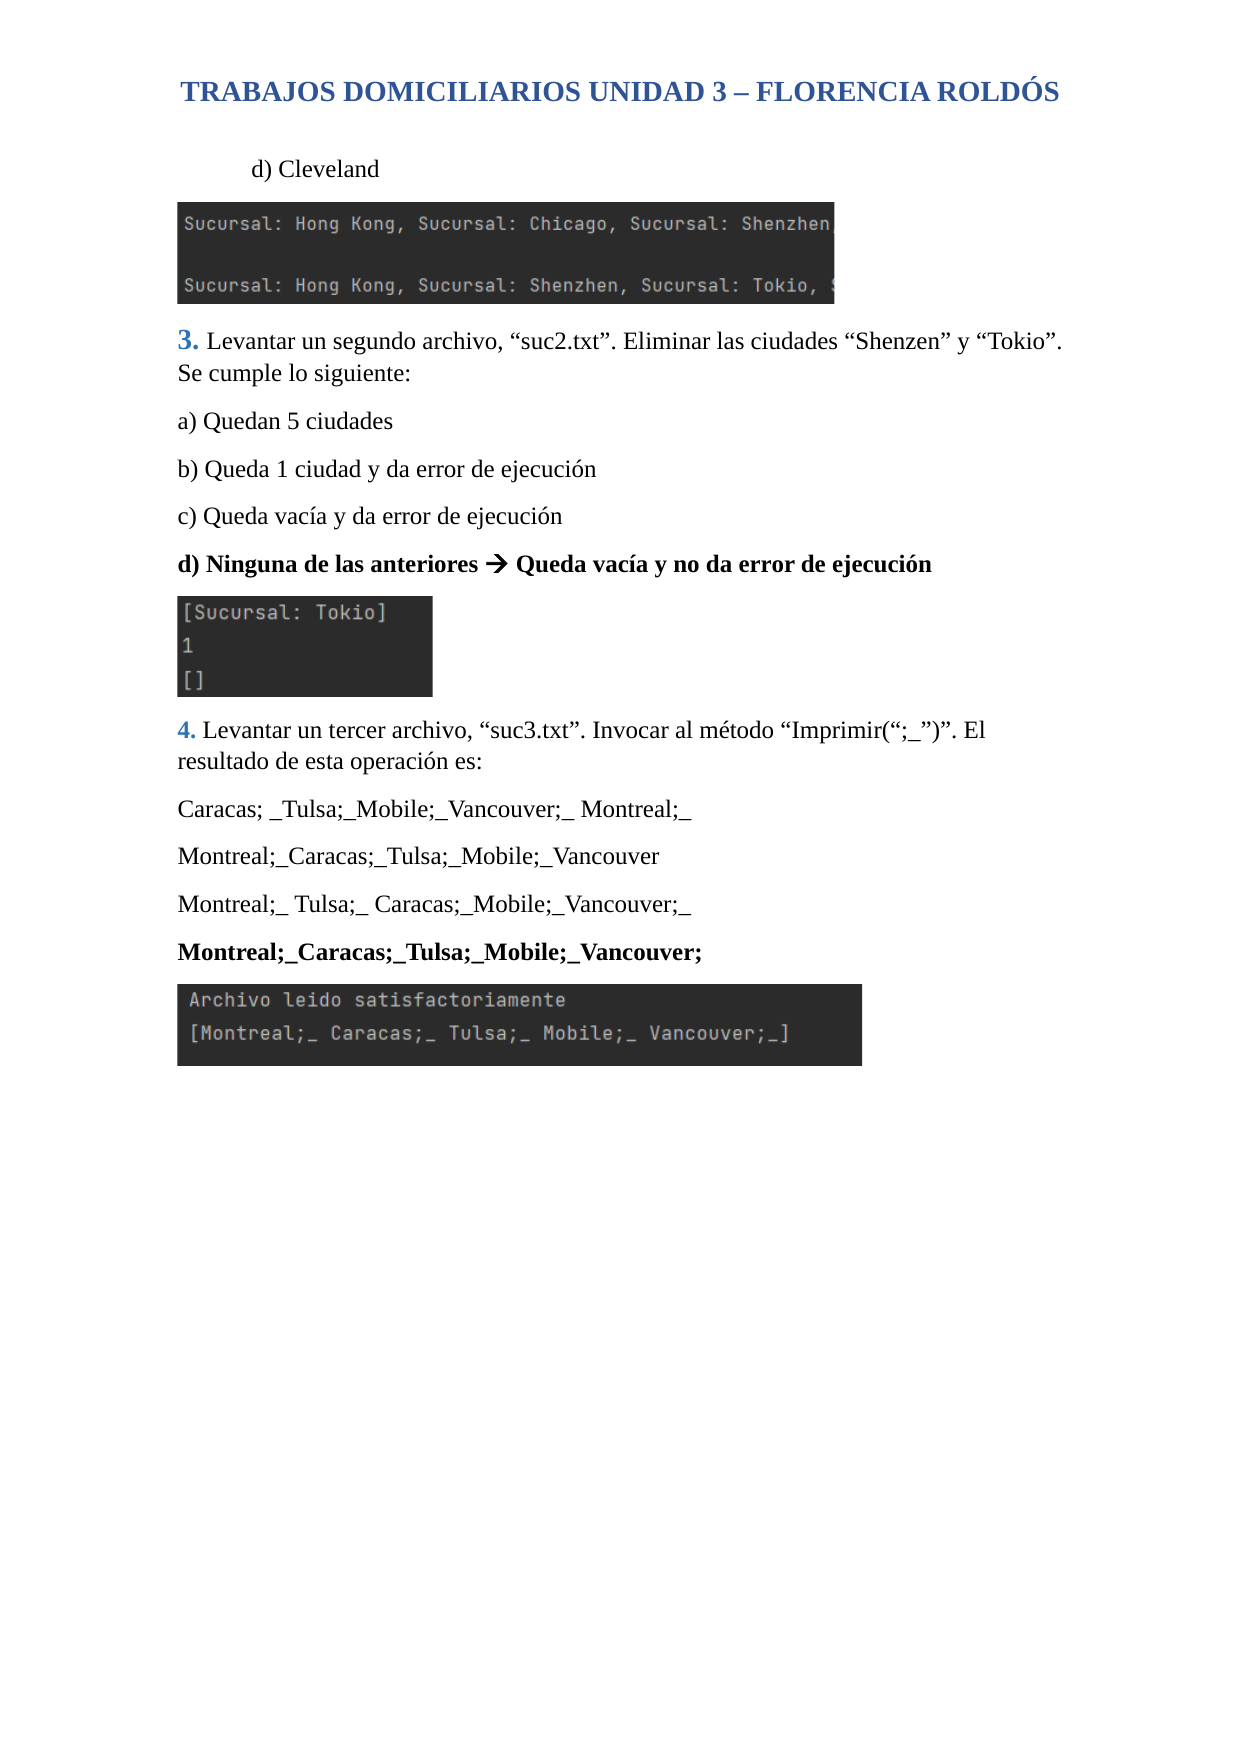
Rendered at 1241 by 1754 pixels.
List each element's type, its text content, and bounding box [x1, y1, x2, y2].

picture [177, 984, 863, 1066]
text Montreal;_Caracas;_Tulsa;_Mobile;_Vancouver [177, 841, 1063, 870]
picture [177, 202, 835, 304]
text d) Cleveland [251, 154, 1063, 183]
picture [177, 596, 433, 697]
text a) Quedan 5 ciudades [177, 406, 1063, 435]
text d) Ninguna de las anteriores Queda vacía y no da error de ejecución [177, 549, 1063, 578]
text 4. Levantar un tercer archivo, “suc3.txt”. Invocar al método “Imprimir(“;_”)”. El resultado de esta operación es: [177, 715, 1063, 775]
text Montreal;_ Tulsa;_ Caracas;_Mobile;_Vancouver;_ [177, 889, 1063, 918]
text Caracas; _Tulsa;_Mobile;_Vancouver;_ Montreal;_ [177, 794, 1063, 822]
text c) Queda vacía y da error de ejecución [177, 501, 1063, 530]
text Montreal;_Caracas;_Tulsa;_Mobile;_Vancouver; [177, 937, 1063, 966]
text b) Queda 1 ciudad y da error de ejecución [177, 454, 1063, 482]
text 3. Levantar un segundo archivo, “suc2.txt”. Eliminar las ciudades “Shenzen” y “Tokio”. Se cumple lo siguiente: [177, 322, 1063, 387]
